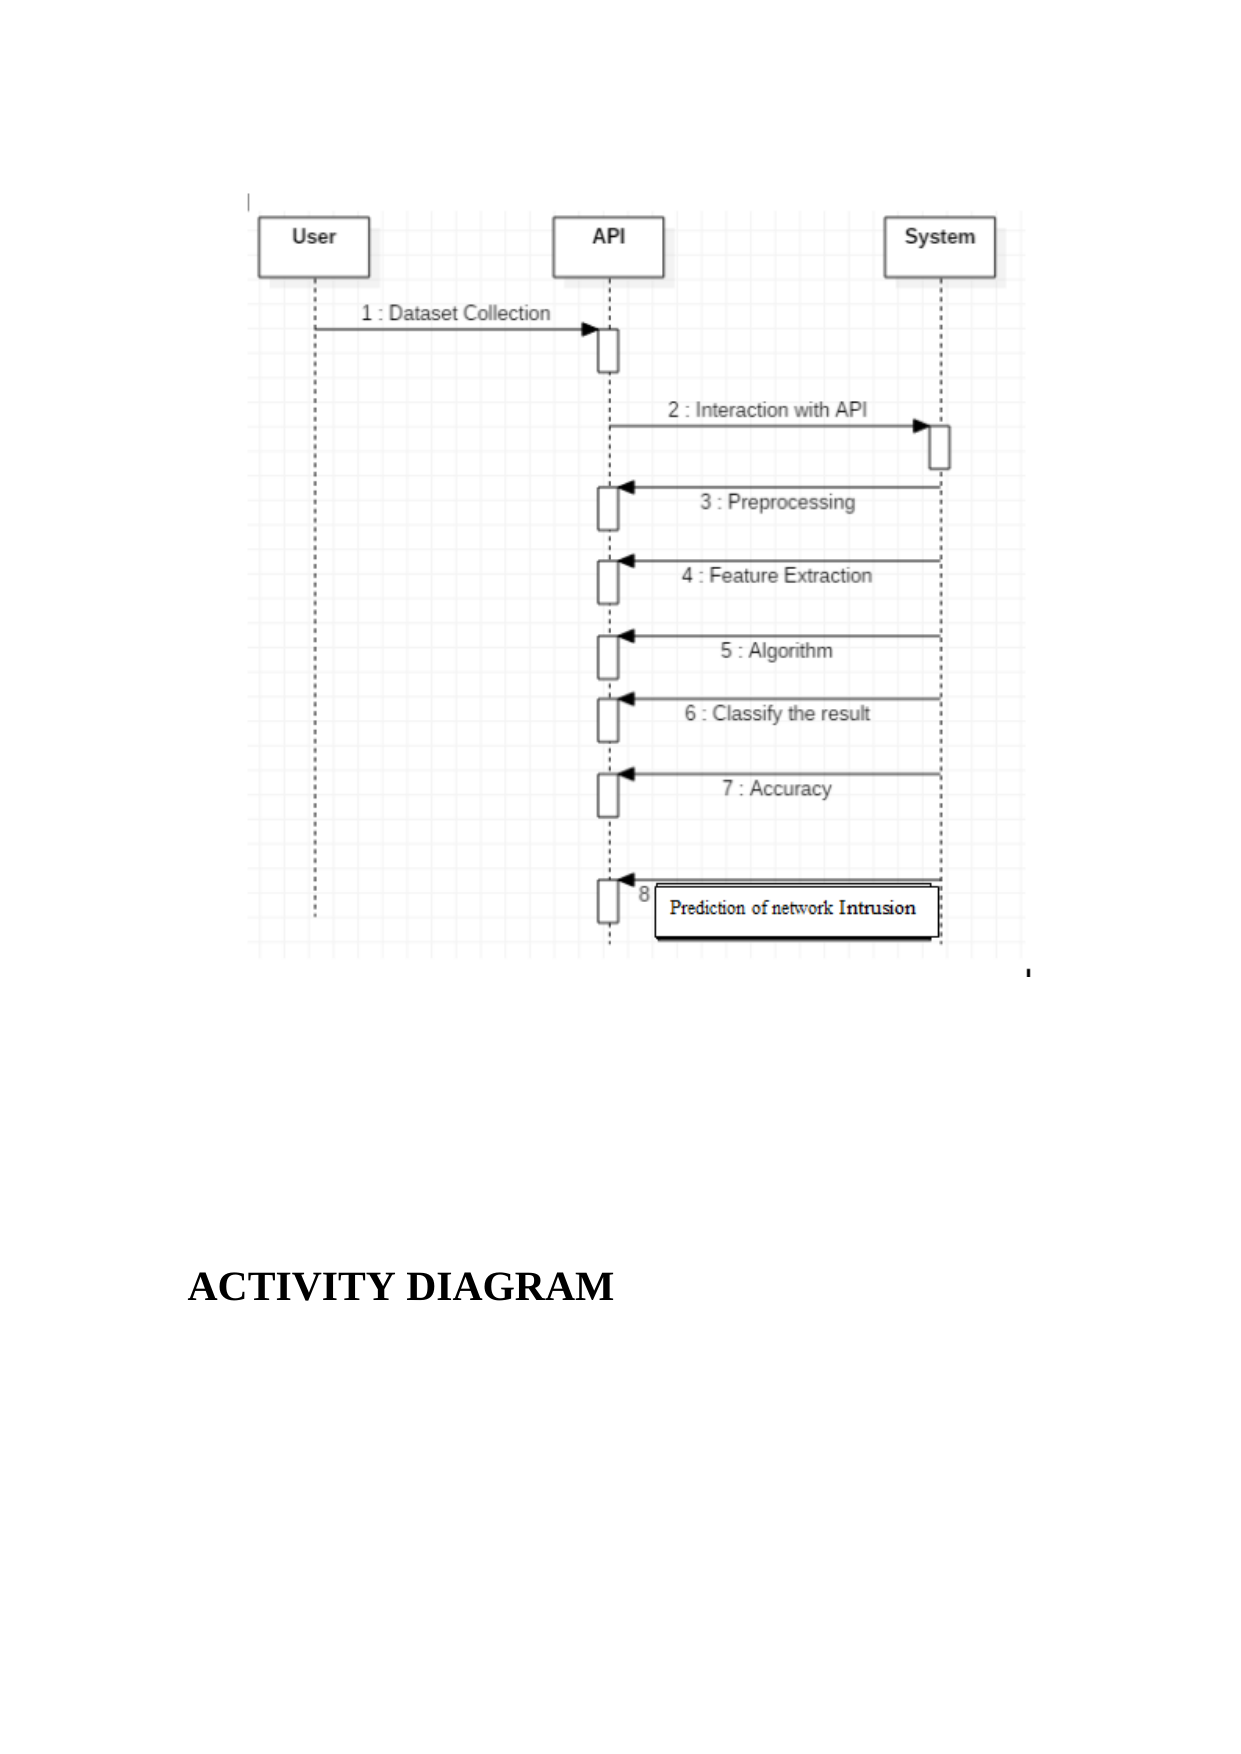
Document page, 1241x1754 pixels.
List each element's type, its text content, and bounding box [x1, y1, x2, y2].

picture [187, 175, 1046, 977]
text ACTIVITY DIAGRAM [187, 1261, 1053, 1309]
